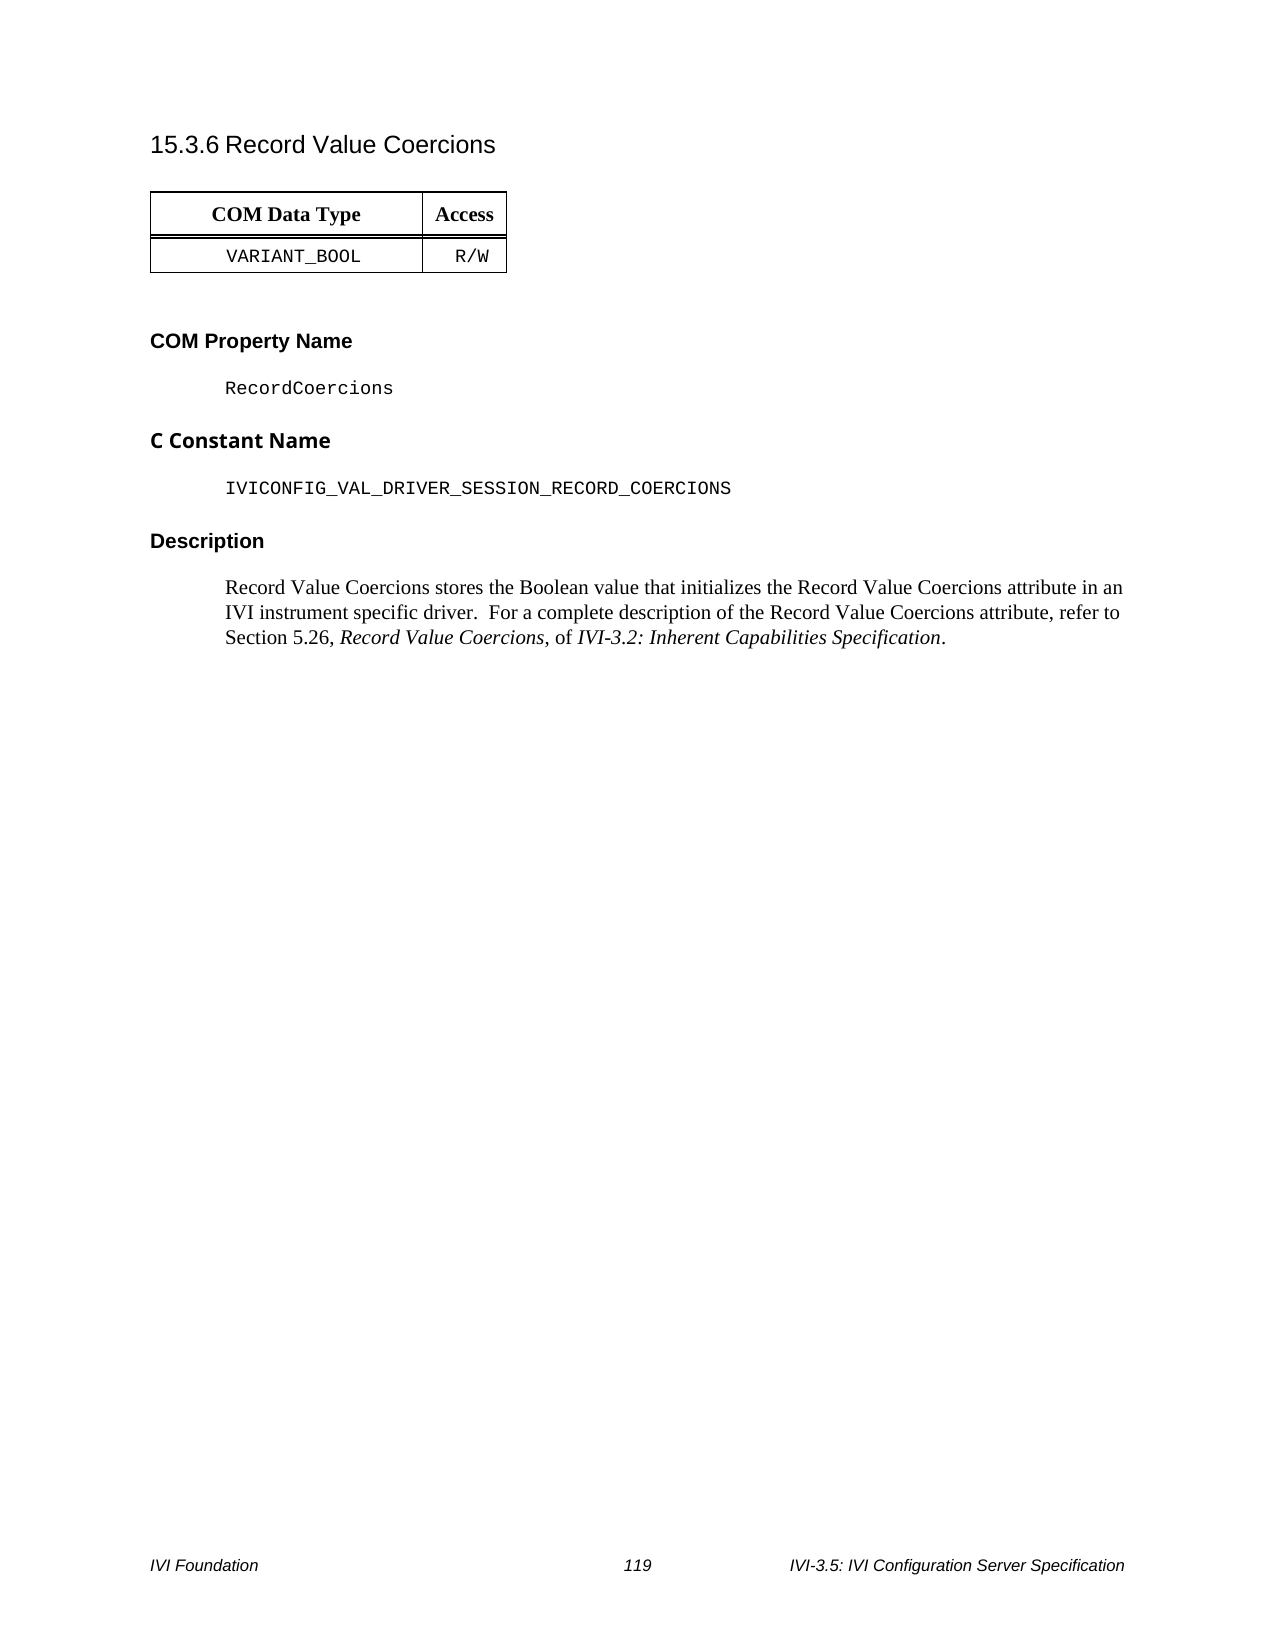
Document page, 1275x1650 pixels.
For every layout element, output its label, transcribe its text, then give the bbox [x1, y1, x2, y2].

text IVICONFIG_VAL_DRIVER_SESSION_RECORD_COERCIONS [225, 474, 1125, 499]
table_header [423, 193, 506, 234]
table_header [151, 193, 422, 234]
subtitle COM Property Name [150, 329, 1125, 354]
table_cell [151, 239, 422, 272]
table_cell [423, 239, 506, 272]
text Record Value Coercions stores the Boolean value that initializes the Record Value Coercions attribute in an IVI instrument specific driver. For a complete description of the Record Value Coercions attribute, refer to Section 5.26, Record Value Coercions, of IVI-3.2: Inherent Capabilities Specification. [225, 574, 1125, 649]
subtitle C Constant Name [150, 429, 1125, 454]
subtitle Description [150, 529, 1125, 554]
text RecordCoercions [225, 374, 1125, 399]
subtitle Record Value Coercions [150, 130, 1125, 159]
